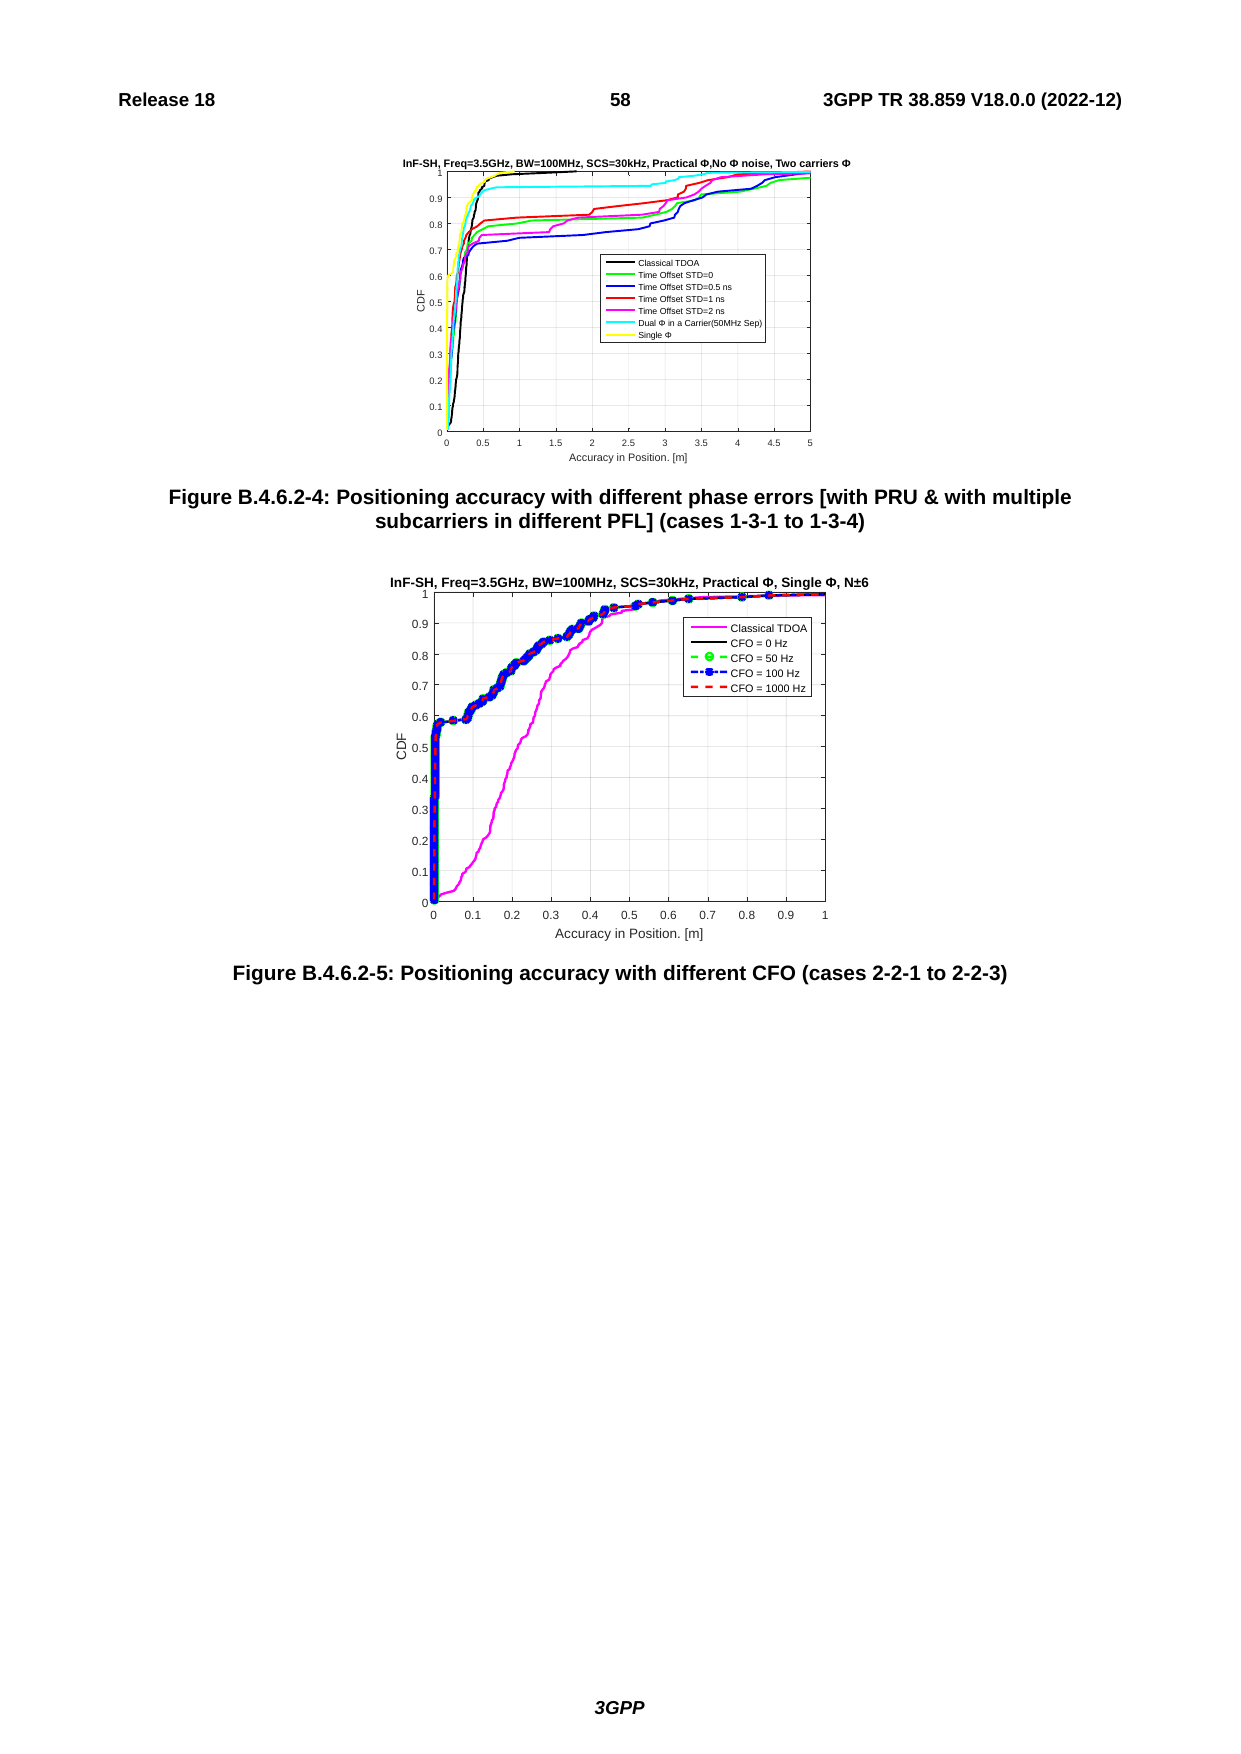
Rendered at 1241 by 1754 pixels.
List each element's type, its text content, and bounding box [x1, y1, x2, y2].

text Figure B.4.6.2-5: Positioning accuracy with different CFO (cases 2-2-1 to 2-2-3) [118, 961, 1122, 984]
text Figure B.4.6.2-4: Positioning accuracy with different phase errors [with PRU & with multiple subcarriers in different PFL] (cases 1-3-1 to 1-3-4) [118, 485, 1122, 533]
